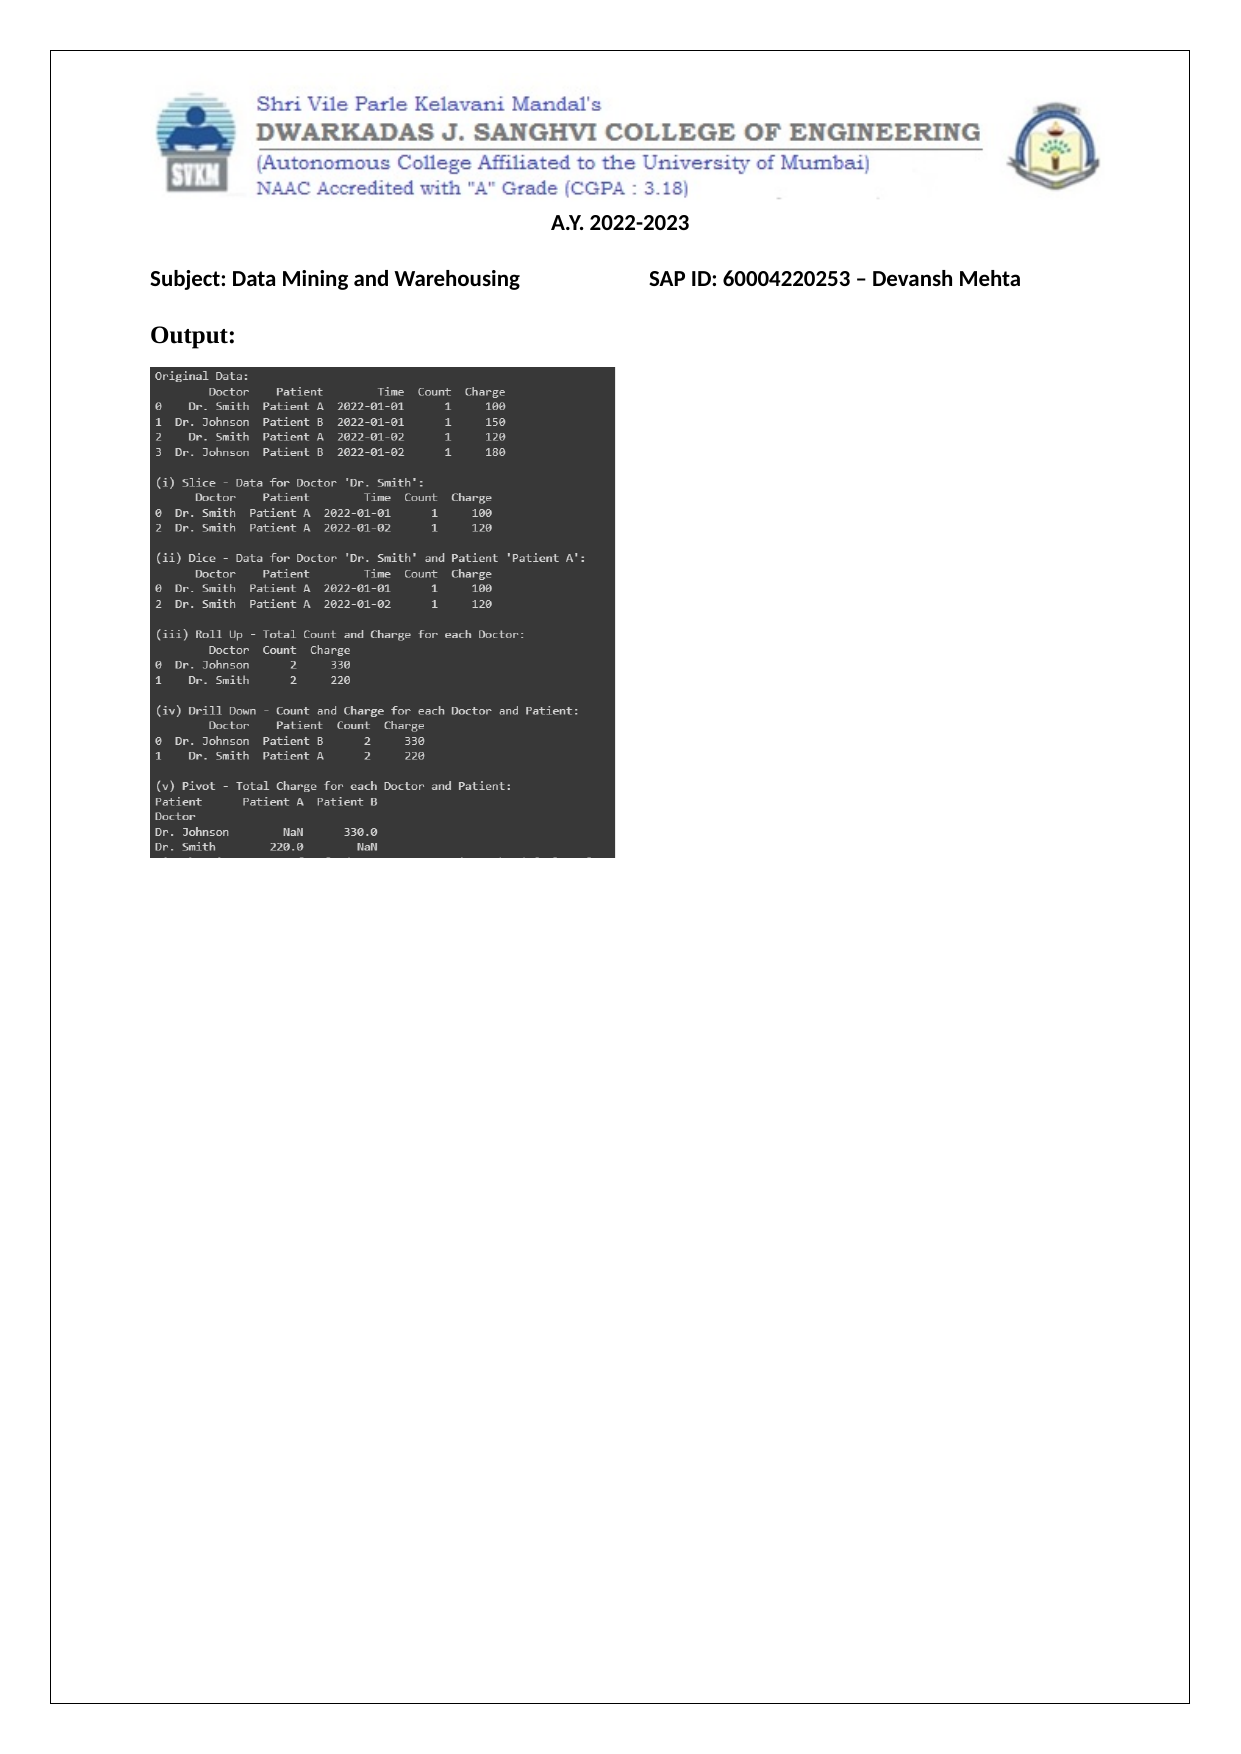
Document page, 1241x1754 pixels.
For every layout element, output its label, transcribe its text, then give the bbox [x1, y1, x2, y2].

text Output: [150, 320, 1090, 349]
picture [150, 367, 616, 858]
picture [150, 73, 1105, 209]
